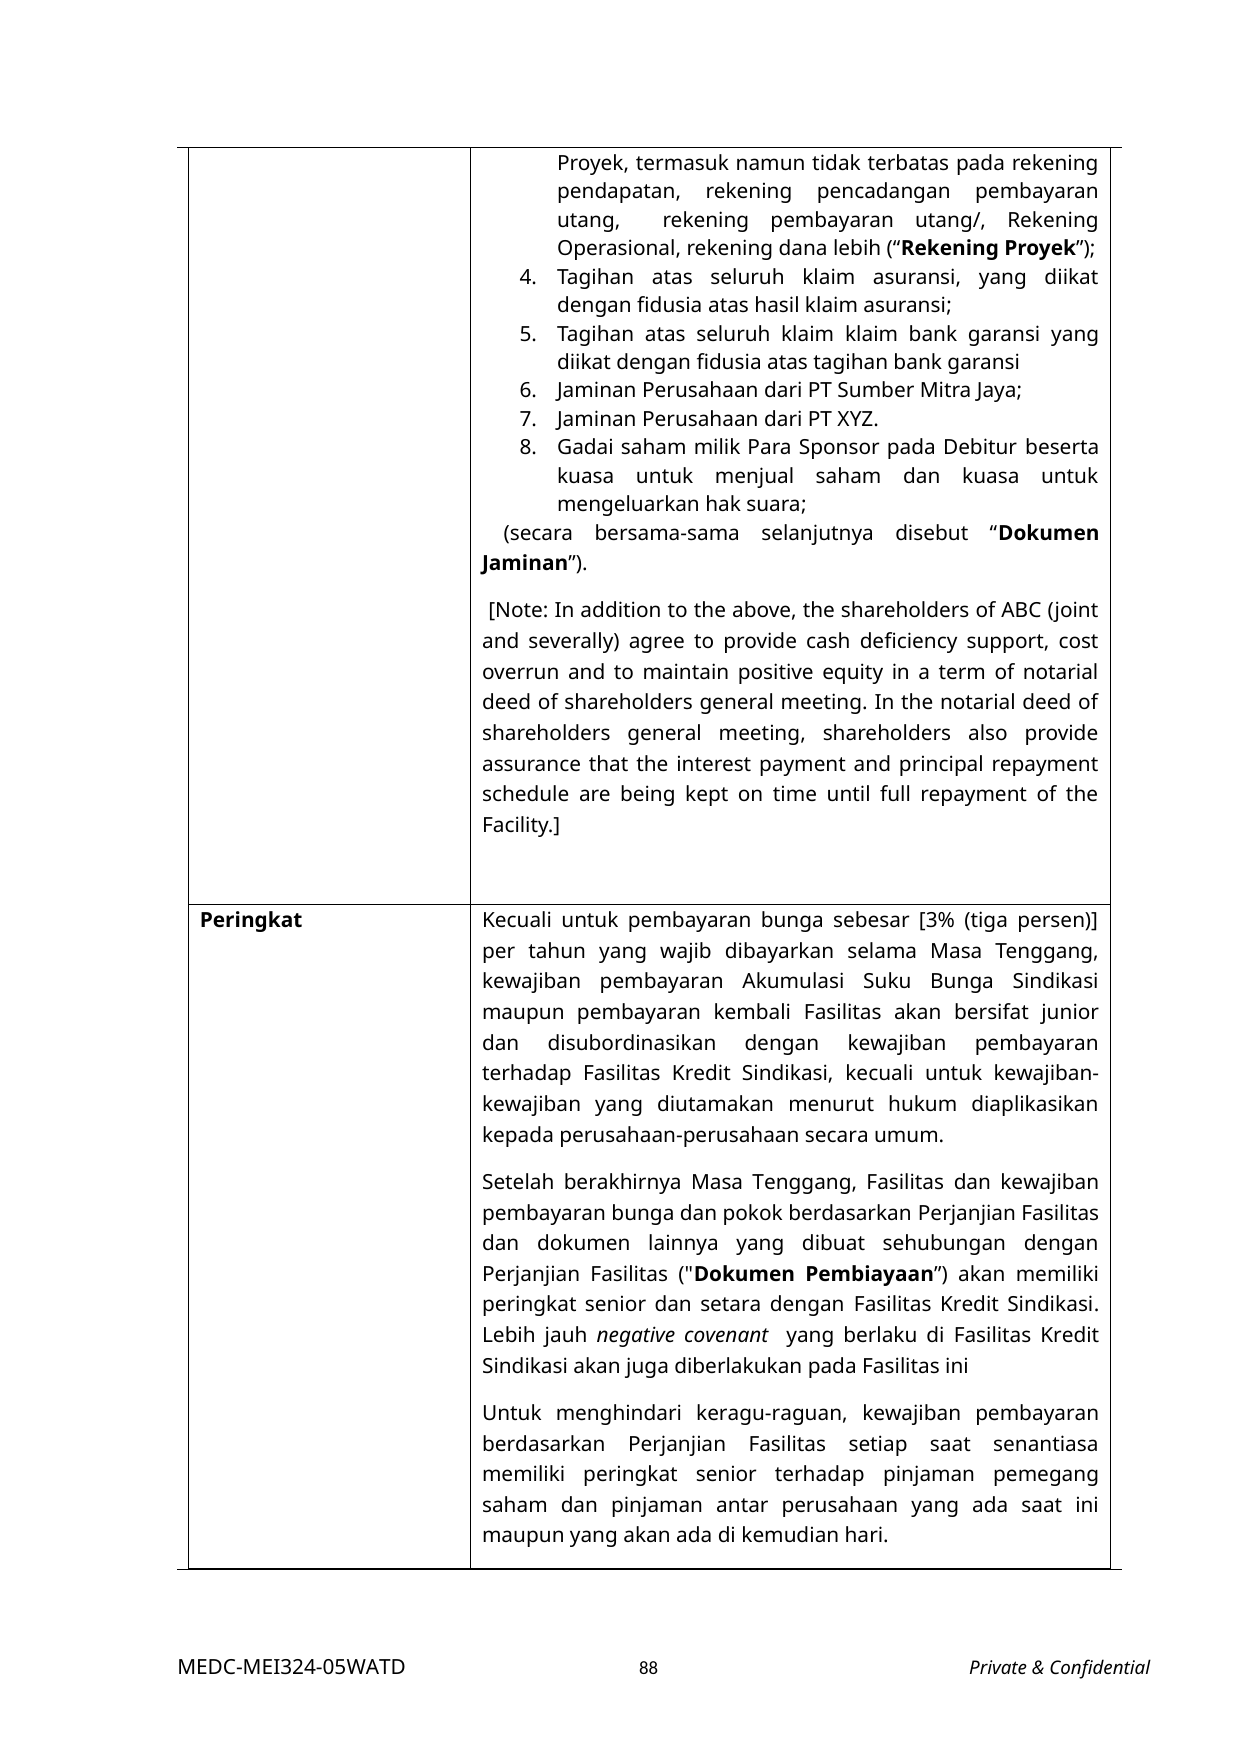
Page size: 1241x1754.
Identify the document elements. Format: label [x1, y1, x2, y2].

table_header [189, 148, 470, 904]
table_header [189, 905, 470, 1568]
table_header [177, 148, 188, 1568]
table_header [471, 905, 1110, 1568]
table_header [471, 148, 1110, 904]
table_header [1111, 148, 1122, 1568]
